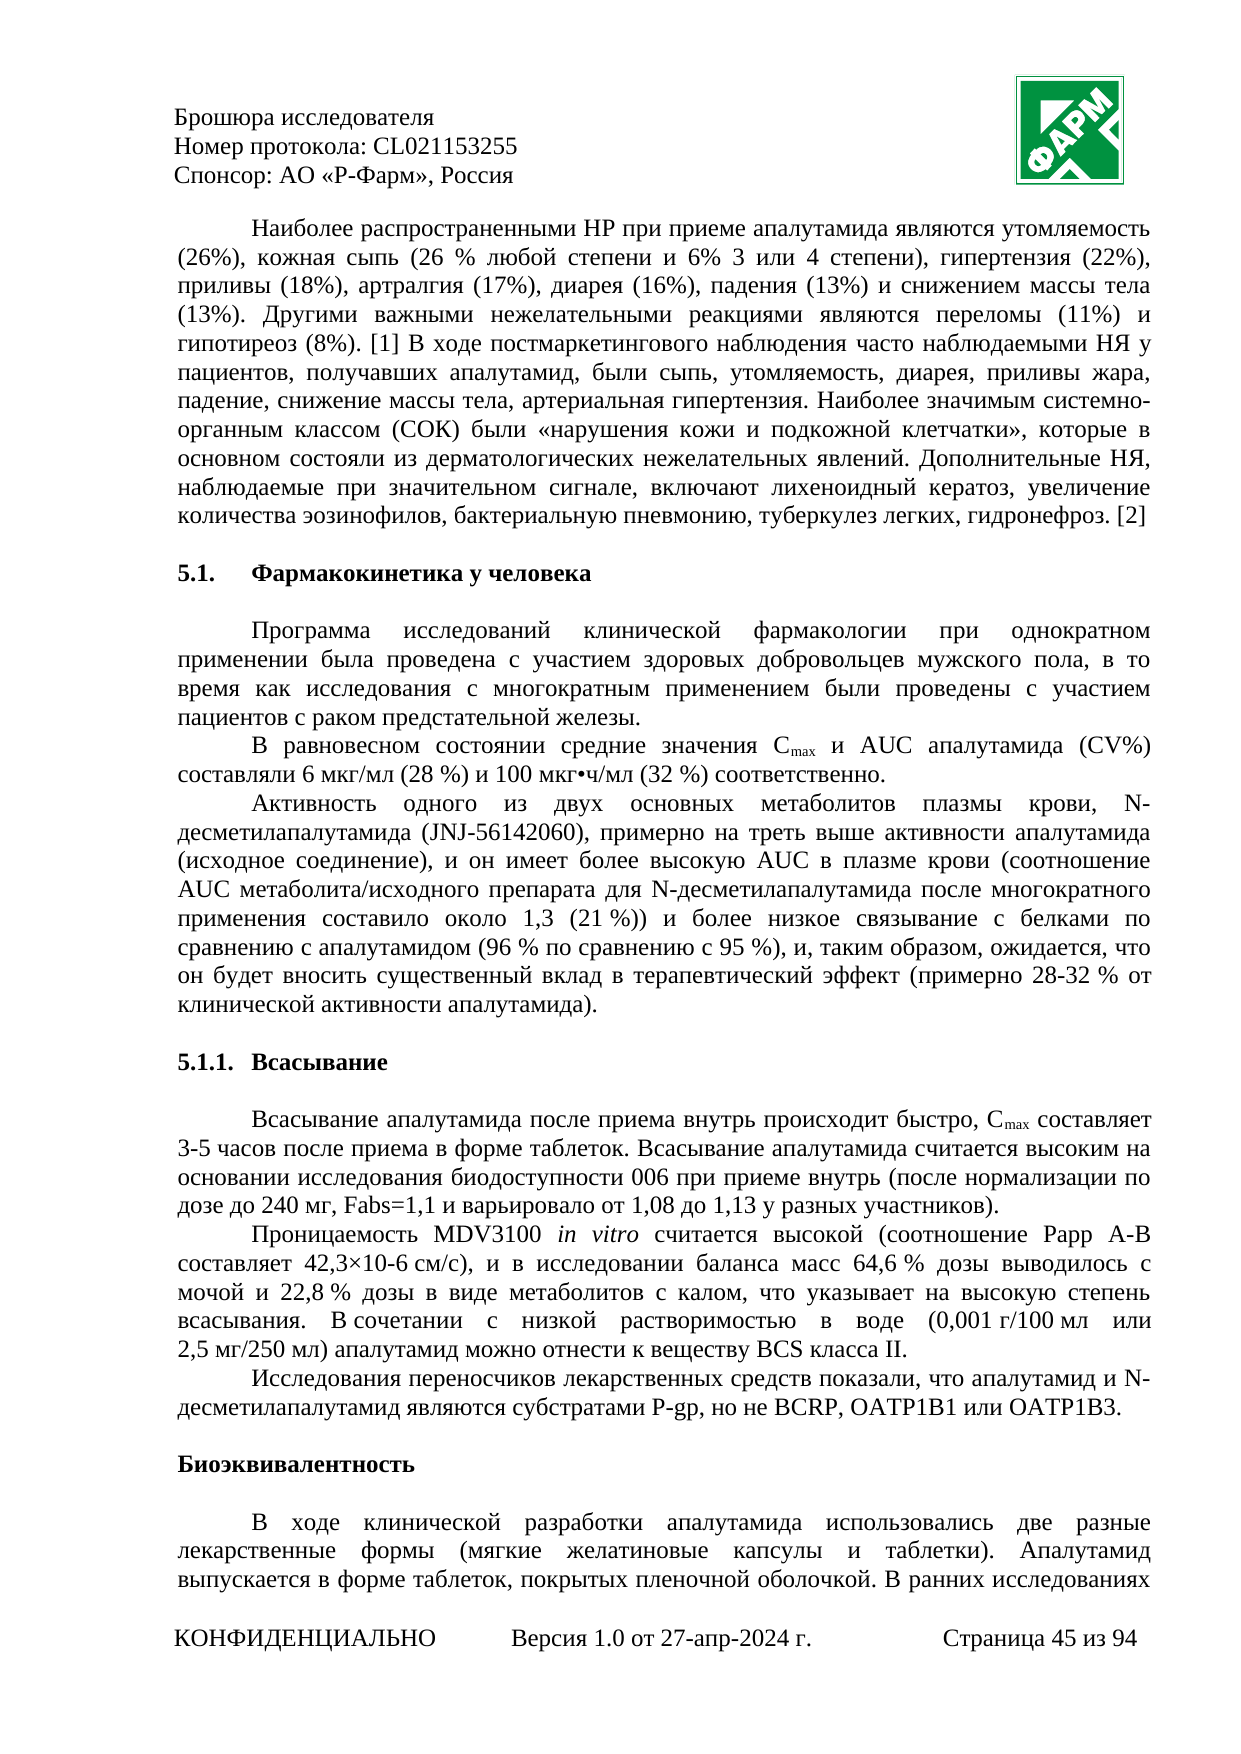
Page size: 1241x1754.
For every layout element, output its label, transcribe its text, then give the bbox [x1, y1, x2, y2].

text Биоэквивалентность [177, 1449, 1152, 1478]
text Программа исследований клинической фармакологии при однократном применении была проведена с участием здоровых добровольцев мужского пола, в то время как исследования с многократным применением были проведены с участием пациентов с раком предстательной железы. [177, 615, 1152, 730]
text Проницаемость MDV3100 in vitro считается высокой (соотношение Papp A-B составляет 42,3×10-6 см/с), и в исследовании баланса масс 64,6 % дозы выводилось с мочой и 22,8 % дозы в виде метаболитов с калом, что указывает на высокую степень всасывания. В сочетании с низкой растворимостью в воде (0,001 г/100 мл или 2,5 мг/250 мл) апалутамид можно отнести к веществу BCS класса II. [177, 1219, 1152, 1363]
subtitle Всасывание [177, 1047, 1152, 1075]
text Наиболее распространенными НР при приеме апалутамида являются утомляемость (26%), кожная сыпь (26 % любой степени и 6% 3 или 4 степени), гипертензия (22%), приливы (18%), артралгия (17%), диарея (16%), падения (13%) и снижением массы тела (13%). Другими важными нежелательными реакциями являются переломы (11%) и гипотиреоз (8%). [1] В ходе постмаркетингового наблюдения часто наблюдаемыми НЯ у пациентов, получавших апалутамид, были сыпь, утомляемость, диарея, приливы жара, падение, снижение массы тела, артериальная гипертензия. Наиболее значимым системно-органным классом (СОК) были «нарушения кожи и подкожной клетчатки», которые в основном состояли из дерматологических нежелательных явлений. Дополнительные НЯ, наблюдаемые при значительном сигнале, включают лихеноидный кератоз, увеличение количества эозинофилов, бактериальную пневмонию, туберкулез легких, гидронефроз. [2] [177, 213, 1152, 529]
text Активность одного из двух основных метаболитов плазмы крови, N-десметилапалутамида (JNJ-56142060), примерно на треть выше активности апалутамида (исходное соединение), и он имеет более высокую AUC в плазме крови (соотношение AUC метаболита/исходного препарата для N-десметилапалутамида после многократного применения составило около 1,3 (21 %)) и более низкое связывание с белками по сравнению с апалутамидом (96 % по сравнению с 95 %), и, таким образом, ожидается, что он будет вносить существенный вклад в терапевтический эффект (примерно 28-32 % от клинической активности апалутамида). [177, 788, 1152, 1018]
subtitle Фармакокинетика у человека [177, 558, 1152, 587]
text Всасывание апалутамида после приема внутрь происходит быстро, Cmax составляет 3-5 часов после приема в форме таблеток. Всасывание апалутамида считается высоким на основании исследования биодоступности 006 при приеме внутрь (после нормализации по дозе до 240 мг, Fabs=1,1 и варьировало от 1,08 до 1,13 у разных участников). [177, 1104, 1152, 1219]
text Исследования переносчиков лекарственных средств показали, что апалутамид и N-десметилапалутамид являются субстратами P-gp, но не BCRP, OATP1B1 или OATP1B3. [177, 1363, 1152, 1420]
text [177, 1507, 1152, 1593]
text В равновесном состоянии средние значения Cmax и AUC апалутамида (CV%) составляли 6 мкг/мл (28 %) и 100 мкг•ч/мл (32 %) соответственно. [177, 730, 1152, 788]
